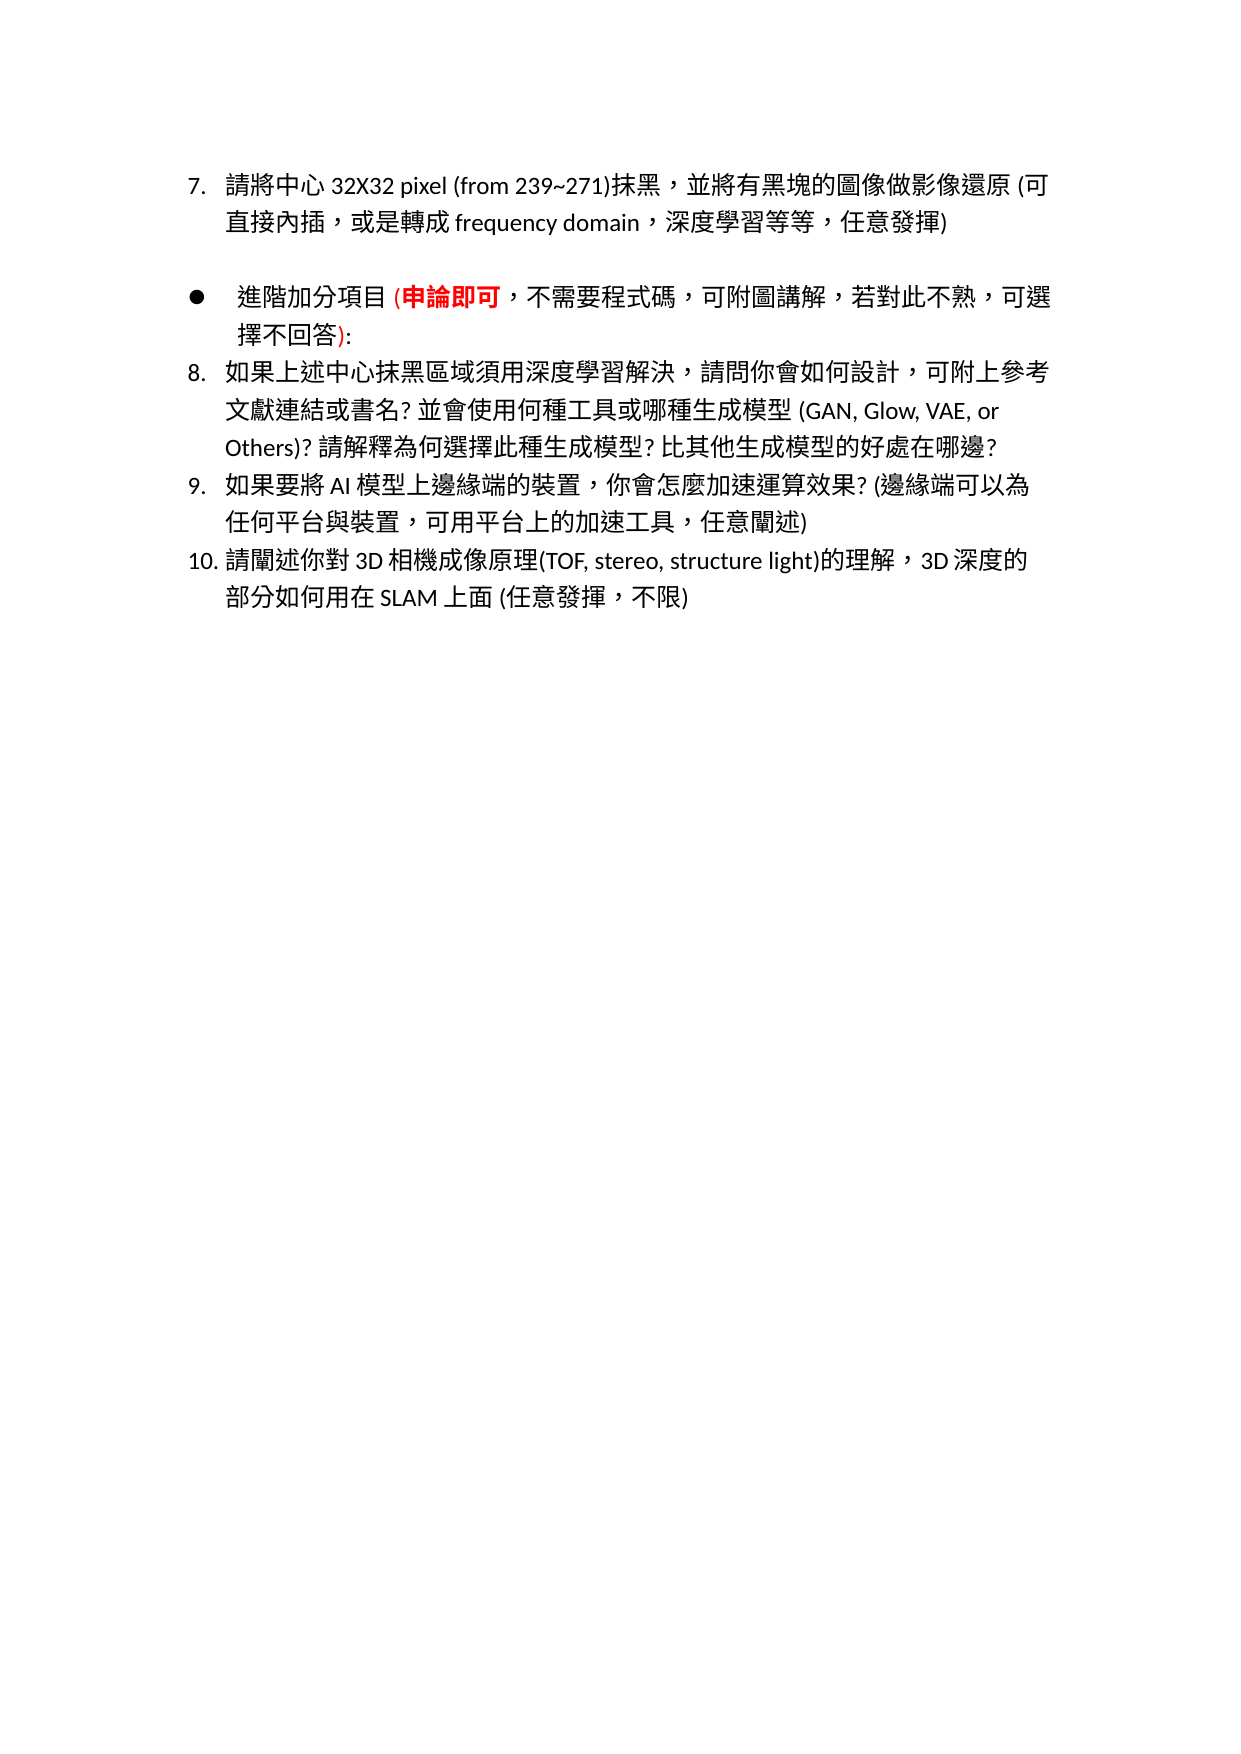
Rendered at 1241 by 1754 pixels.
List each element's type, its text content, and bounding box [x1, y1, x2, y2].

list 請將中心 32X32 pixel (from 239~271)抹黑，並將有黑塊的圖像做影像還原 (可直接內插，或是轉成frequency domain，深度學習等等，任意發揮) [187, 164, 1053, 239]
list 請闡述你對3D相機成像原理(TOF, stereo, structure light)的理解，3D深度的部分如何用在SLAM上面 (任意發揮，不限) [187, 539, 1053, 614]
list 如果上述中心抹黑區域須用深度學習解決，請問你會如何設計，可附上參考文獻連結或書名? 並會使用何種工具或哪種生成模型 (GAN, Glow, VAE, or Others)? 請解釋為何選擇此種生成模型? 比其他生成模型的好處在哪邊? [187, 352, 1053, 464]
list 進階加分項目 (申論即可，不需要程式碼，可附圖講解，若對此不熟，可選擇不回答): [187, 277, 1053, 352]
list 如果要將AI模型上邊緣端的裝置，你會怎麼加速運算效果? (邊緣端可以為任何平台與裝置，可用平台上的加速工具，任意闡述) [187, 464, 1053, 539]
